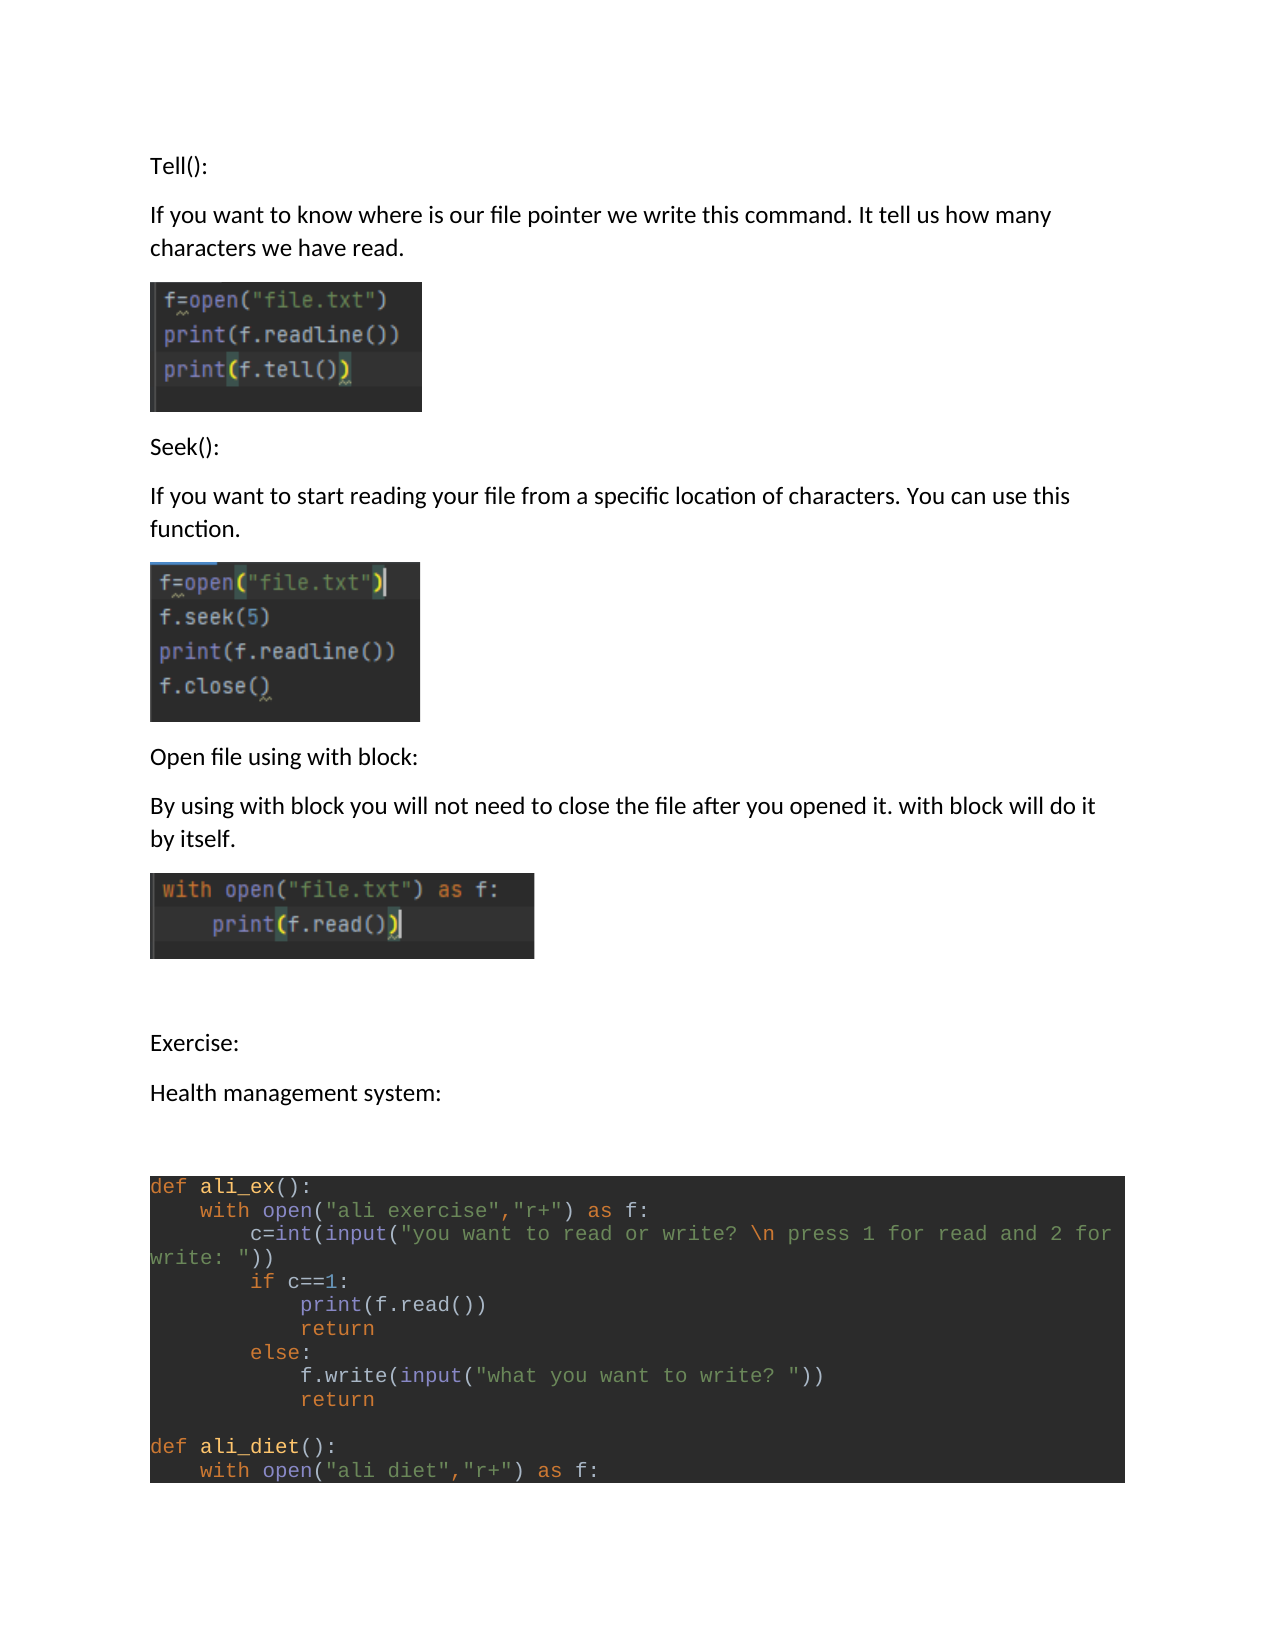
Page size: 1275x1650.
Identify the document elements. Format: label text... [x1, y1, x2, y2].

text Seek(): [150, 431, 1125, 461]
picture [150, 282, 422, 412]
text By using with block you will not need to close the file after you opened it. with block will do it by itself. [150, 791, 1125, 854]
picture [150, 873, 535, 959]
text Open file using with block: [150, 741, 1125, 771]
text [150, 1176, 1125, 1483]
text Exercise: [150, 1027, 1125, 1058]
text If you want to start reading your file from a specific location of characters. You can use this function. [150, 480, 1125, 544]
text Health management system: [150, 1077, 1125, 1107]
picture [150, 562, 421, 722]
text Tell(): [150, 150, 1125, 181]
text If you want to know where is our file pointer we write this command. It tell us how many characters we have read. [150, 199, 1125, 263]
